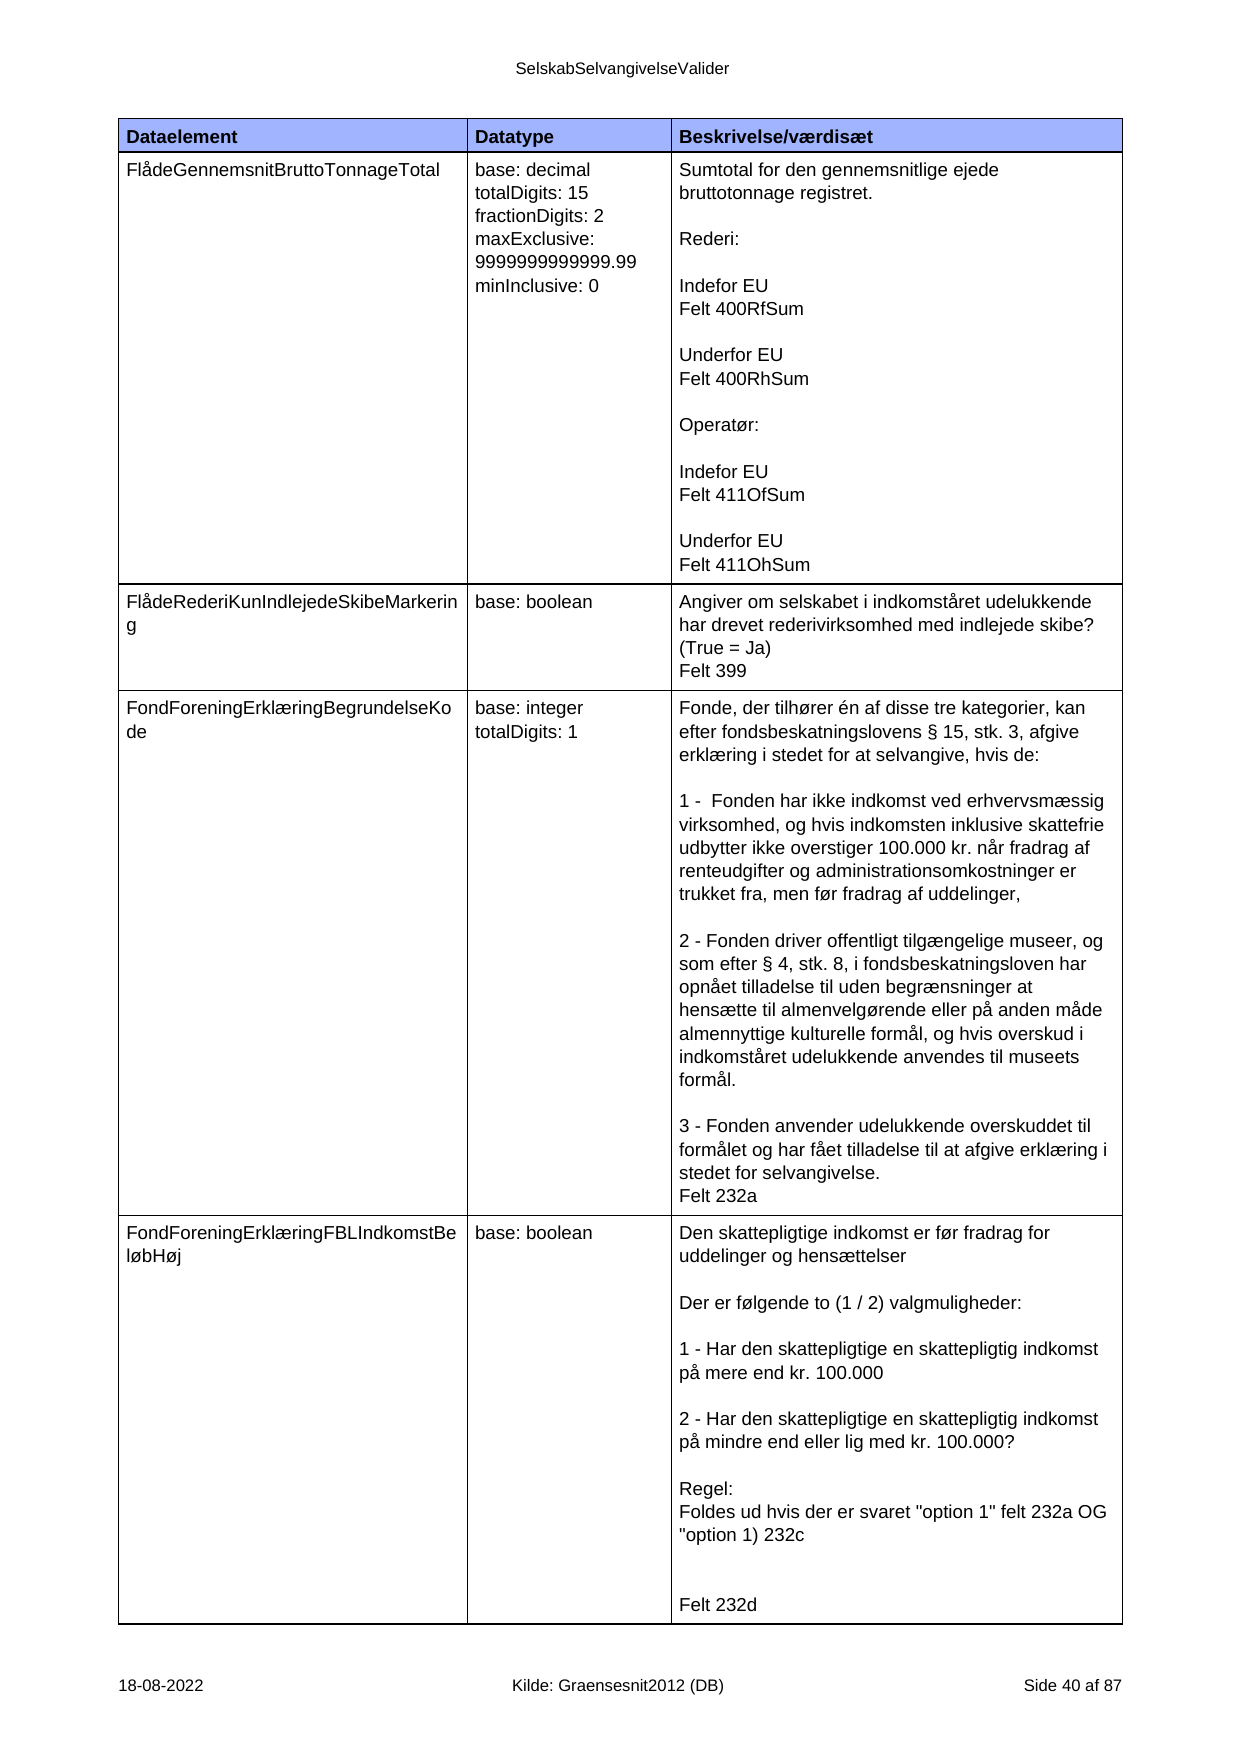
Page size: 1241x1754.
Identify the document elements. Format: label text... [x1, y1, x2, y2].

table_cell FlådeRederiKunIndlejedeSkibeMarkering [119, 585, 467, 690]
table_cell FlådeGennemsnitBruttoTonnageTotal [119, 153, 467, 583]
table_cell base: boolean [468, 1216, 671, 1623]
table_header Dataelement [119, 119, 467, 151]
table_cell Den skattepligtige indkomst er før fradrag for uddelinger og hensættelser Der er følgende to (1 / 2) valgmuligheder: 1 - Har den skattepligtige en skattepligtig indkomst på mere end kr. 100.000 2 - Har den skattepligtige en skattepligtig indkomst på mindre end eller lig med kr. 100.000? Regel: Foldes ud hvis der er svaret "option 1" felt 232a OG "option 1) 232c Felt 232d [672, 1216, 1122, 1623]
table_cell Fonde, der tilhører én af disse tre kategorier, kan efter fondsbeskatningslovens § 15, stk. 3, afgive erklæring i stedet for at selvangive, hvis de: 1 - Fonden har ikke indkomst ved erhvervsmæssig virksomhed, og hvis indkomsten inklusive skattefrie udbytter ikke overstiger 100.000 kr. når fradrag af renteudgifter og administrationsomkostninger er trukket fra, men før fradrag af uddelinger, 2 - Fonden driver offentligt tilgængelige museer, og som efter § 4, stk. 8, i fondsbeskatningsloven har opnået tilladelse til uden begrænsninger at hensætte til almenvelgørende eller på anden måde almennyttige kulturelle formål, og hvis overskud i indkomståret udelukkende anvendes til museets formål. 3 - Fonden anvender udelukkende overskuddet til formålet og har fået tilladelse til at afgive erklæring i stedet for selvangivelse. Felt 232a [672, 691, 1122, 1214]
table_cell base: boolean [468, 585, 671, 690]
table_cell FondForeningErklæringBegrundelseKode [119, 691, 467, 1214]
table_cell Sumtotal for den gennemsnitlige ejede bruttotonnage registret. Rederi: Indefor EU Felt 400RfSum Underfor EU Felt 400RhSum Operatør: Indefor EU Felt 411OfSum Underfor EU Felt 411OhSum [672, 153, 1122, 583]
table_cell base: integer totalDigits: 1 [468, 691, 671, 1214]
table_cell Angiver om selskabet i indkomståret udelukkende har drevet rederivirksomhed med indlejede skibe? (True = Ja) Felt 399 [672, 585, 1122, 690]
table_header Beskrivelse/værdisæt [672, 119, 1122, 151]
table_cell FondForeningErklæringFBLIndkomstBeløbHøj [119, 1216, 467, 1623]
table_cell base: decimal totalDigits: 15 fractionDigits: 2 maxExclusive: 9999999999999.99 minInclusive: 0 [468, 153, 671, 583]
table_header Datatype [468, 119, 671, 151]
